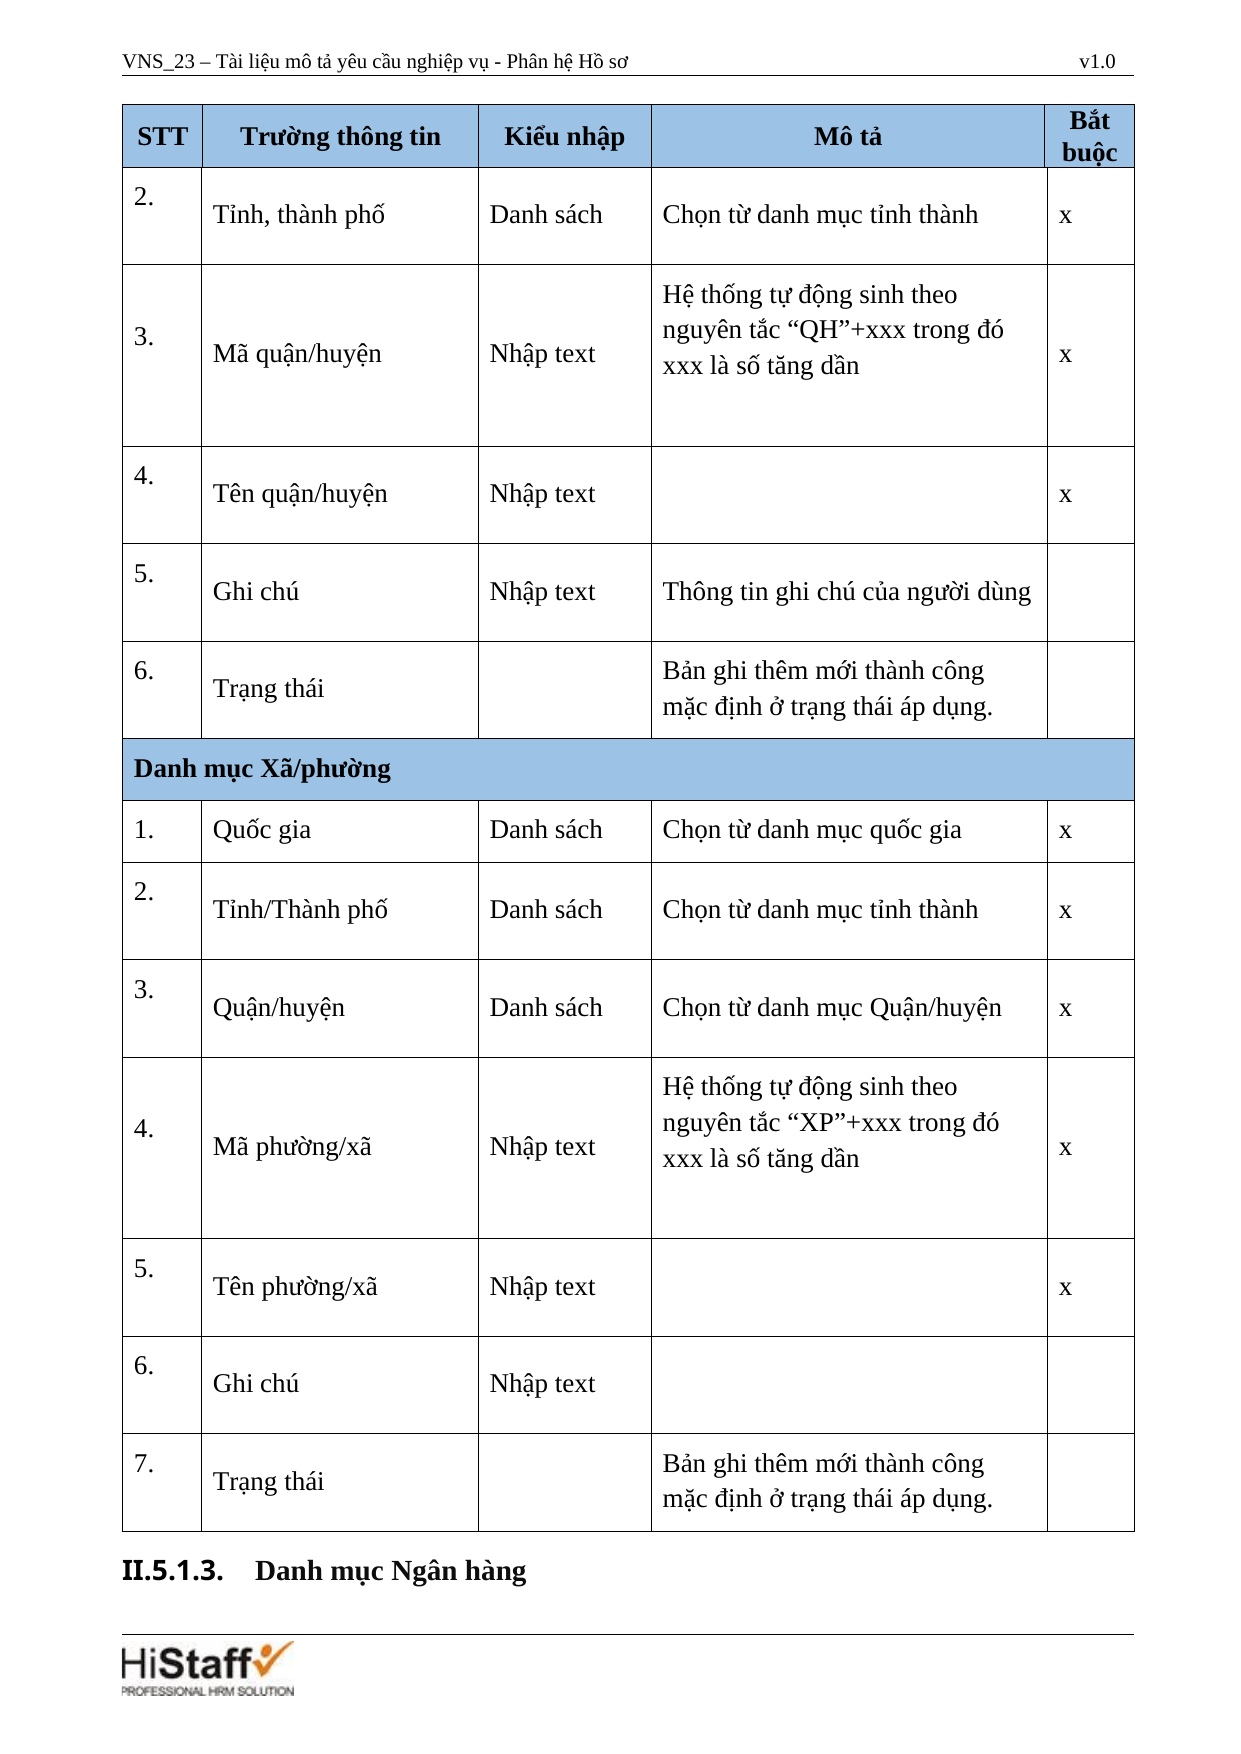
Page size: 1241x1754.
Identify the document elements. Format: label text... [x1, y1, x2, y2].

table_cell x [1048, 801, 1134, 862]
table_cell [652, 1337, 1047, 1433]
table_cell x [1048, 960, 1134, 1057]
table_cell Chọn từ danh mục tỉnh thành [652, 863, 1047, 959]
table_cell Hệ thống tự động sinh theo nguyên tắc “QH”+xxx trong đó xxx là số tăng dần [652, 265, 1047, 446]
table_cell x [1048, 863, 1134, 959]
table_header Kiểu nhập [479, 105, 651, 167]
table_cell Tỉnh, thành phố [202, 168, 478, 264]
table_cell Danh mục Xã/phường [123, 739, 1134, 800]
table_header Trường thông tin [203, 105, 478, 167]
table_cell Tên quận/huyện [202, 447, 478, 543]
table_cell [123, 1058, 201, 1238]
table_cell x [1048, 168, 1134, 264]
text Danh mục Ngân hàng [122, 1551, 1134, 1589]
table_cell Quốc gia [202, 801, 478, 862]
table_cell [123, 960, 201, 1057]
table_cell [1048, 1434, 1134, 1531]
table_cell [123, 1434, 201, 1531]
table_cell Tên phường/xã [202, 1239, 478, 1336]
table_cell Nhập text [479, 1337, 651, 1433]
table_cell Hệ thống tự động sinh theo nguyên tắc “XP”+xxx trong đó xxx là số tăng dần [652, 1058, 1047, 1238]
table_cell Trạng thái [202, 642, 478, 738]
table_cell [123, 863, 201, 959]
table_cell Mã quận/huyện [202, 265, 478, 446]
table_cell Nhập text [479, 1239, 651, 1336]
table_header STT [123, 105, 202, 167]
picture [121, 1641, 294, 1696]
table_cell Nhập text [479, 265, 651, 446]
table_cell [479, 642, 651, 738]
table_cell Ghi chú [202, 544, 478, 641]
table_cell [123, 168, 201, 264]
table_cell Danh sách [479, 960, 651, 1057]
table_cell [123, 1239, 201, 1336]
table_cell [123, 447, 201, 543]
table_cell Ghi chú [202, 1337, 478, 1433]
table_header Bắt buộc [1045, 105, 1134, 167]
table_cell x [1048, 1239, 1134, 1336]
table_cell Quận/huyện [202, 960, 478, 1057]
table_cell [1048, 642, 1134, 738]
table_cell Tỉnh/Thành phố [202, 863, 478, 959]
table_cell Chọn từ danh mục Quận/huyện [652, 960, 1047, 1057]
table_cell Trạng thái [202, 1434, 478, 1531]
table_cell [652, 447, 1047, 543]
table_cell Danh sách [479, 863, 651, 959]
table_cell Chọn từ danh mục quốc gia [652, 801, 1047, 862]
table_cell [123, 642, 201, 738]
table_cell x [1048, 265, 1134, 446]
table_cell Danh sách [479, 801, 651, 862]
table_cell x [1048, 447, 1134, 543]
table_cell Bản ghi thêm mới thành công mặc định ở trạng thái áp dụng. [652, 642, 1047, 738]
table_cell Chọn từ danh mục tỉnh thành [652, 168, 1047, 264]
table_cell Nhập text [479, 1058, 651, 1238]
table_cell Mã phường/xã [202, 1058, 478, 1238]
table_cell [652, 1239, 1047, 1336]
table_cell [479, 1434, 651, 1531]
table_cell [123, 1337, 201, 1433]
table_cell [123, 544, 201, 641]
table_cell Thông tin ghi chú của người dùng [652, 544, 1047, 641]
table_header Mô tả [652, 105, 1044, 167]
table_cell [123, 801, 201, 862]
table_cell Nhập text [479, 447, 651, 543]
table_cell [123, 265, 201, 446]
table_cell [1048, 544, 1134, 641]
table_cell [1048, 1337, 1134, 1433]
table_cell x [1048, 1058, 1134, 1238]
table_cell Nhập text [479, 544, 651, 641]
table_cell Bản ghi thêm mới thành công mặc định ở trạng thái áp dụng. [652, 1434, 1047, 1531]
table_cell Danh sách [479, 168, 651, 264]
